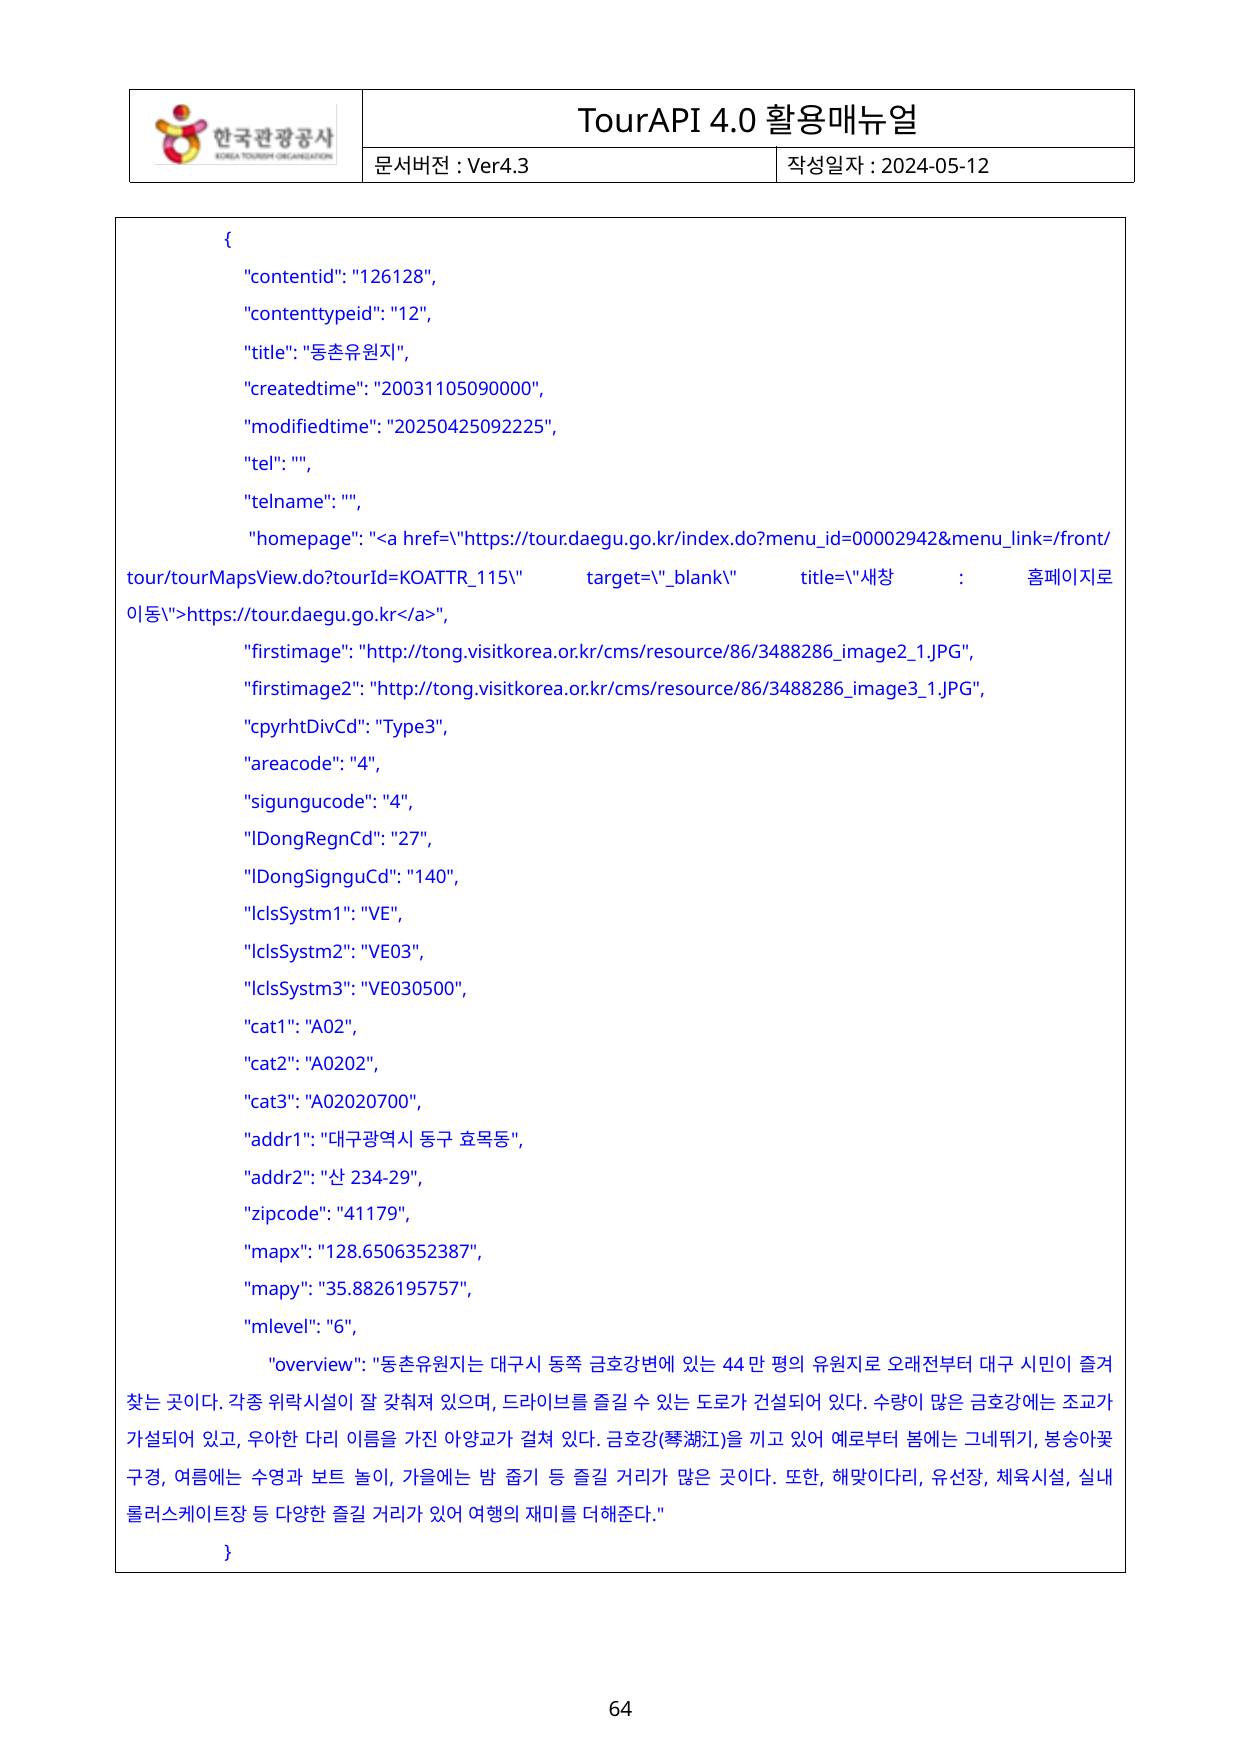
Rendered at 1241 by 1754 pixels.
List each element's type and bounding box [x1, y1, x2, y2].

picture [154, 104, 338, 167]
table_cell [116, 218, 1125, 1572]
